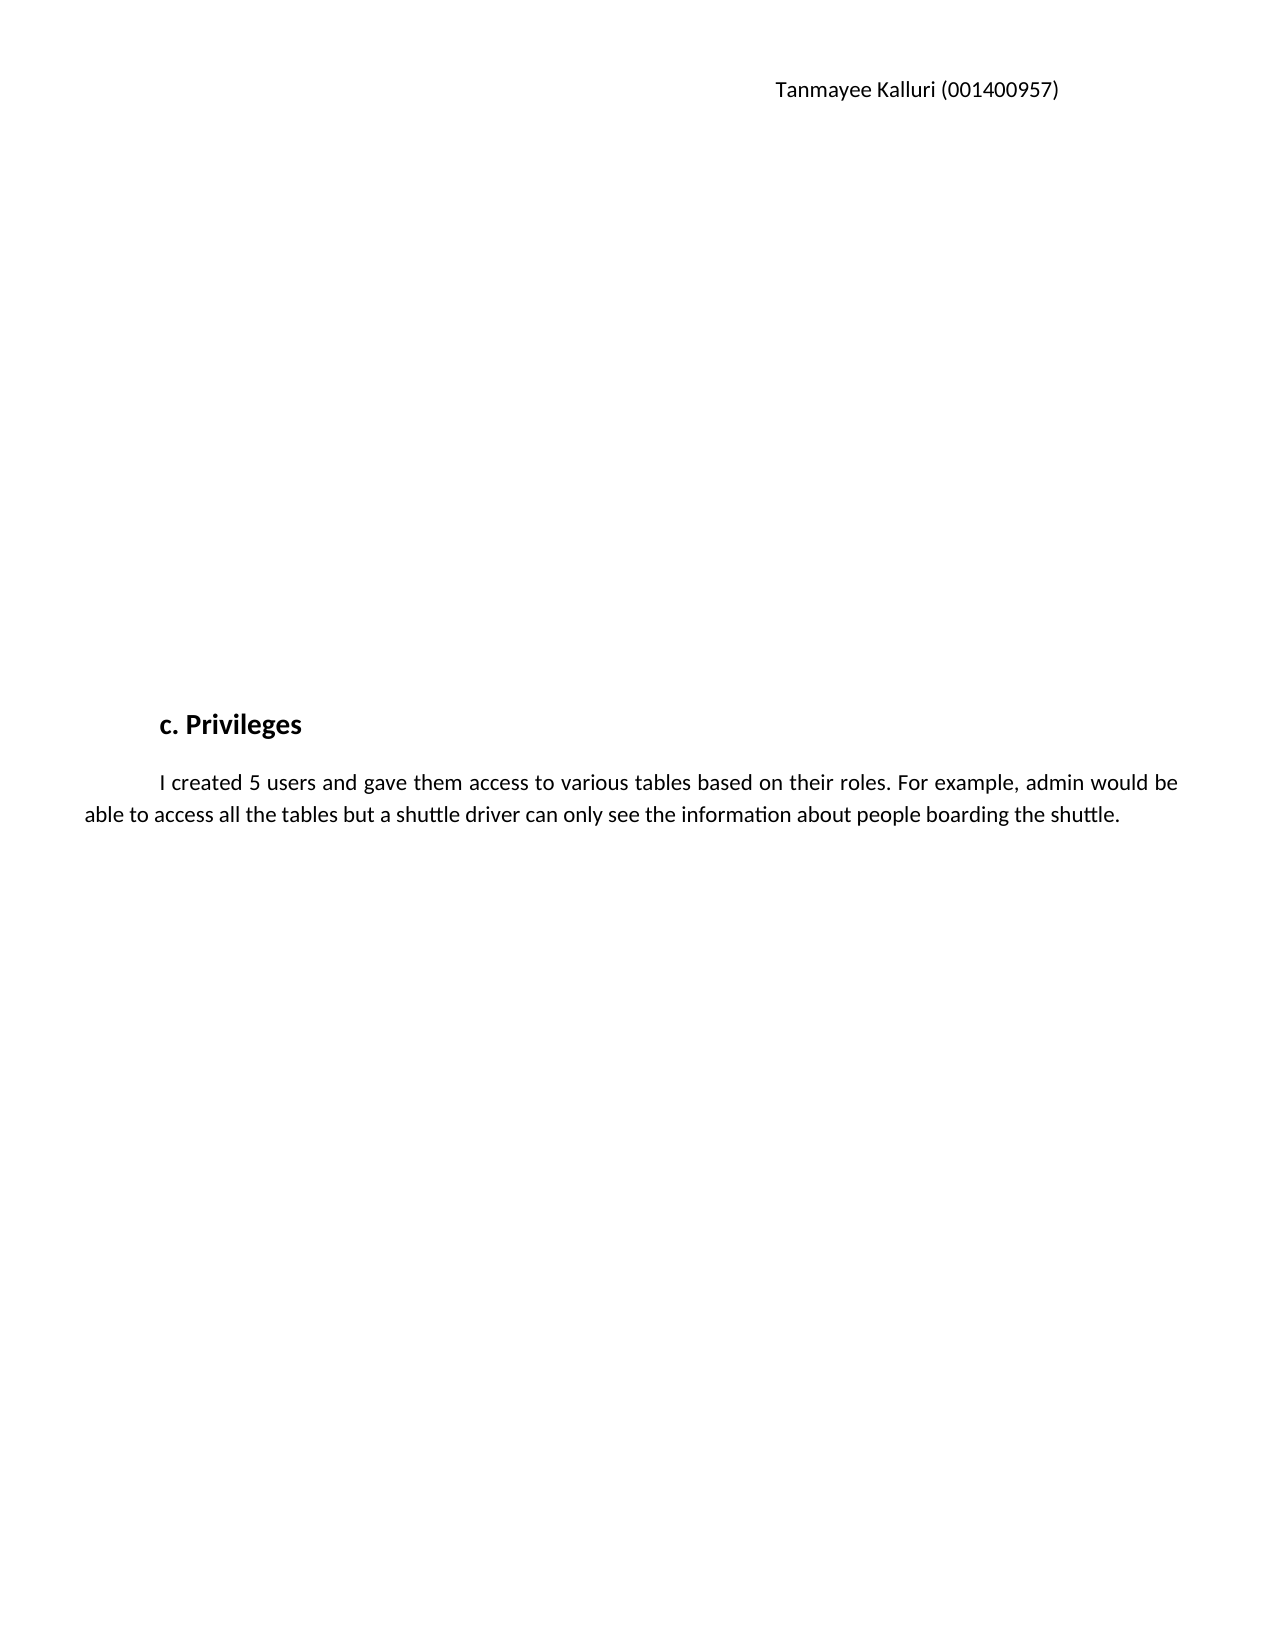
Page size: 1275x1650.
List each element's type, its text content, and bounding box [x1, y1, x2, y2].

text c. Privileges [84, 706, 1181, 742]
text I created 5 users and gave them access to various tables based on their roles. For example, admin would be able to access all the tables but a shuttle driver can only see the information about people boarding the shuttle. [84, 768, 1181, 828]
